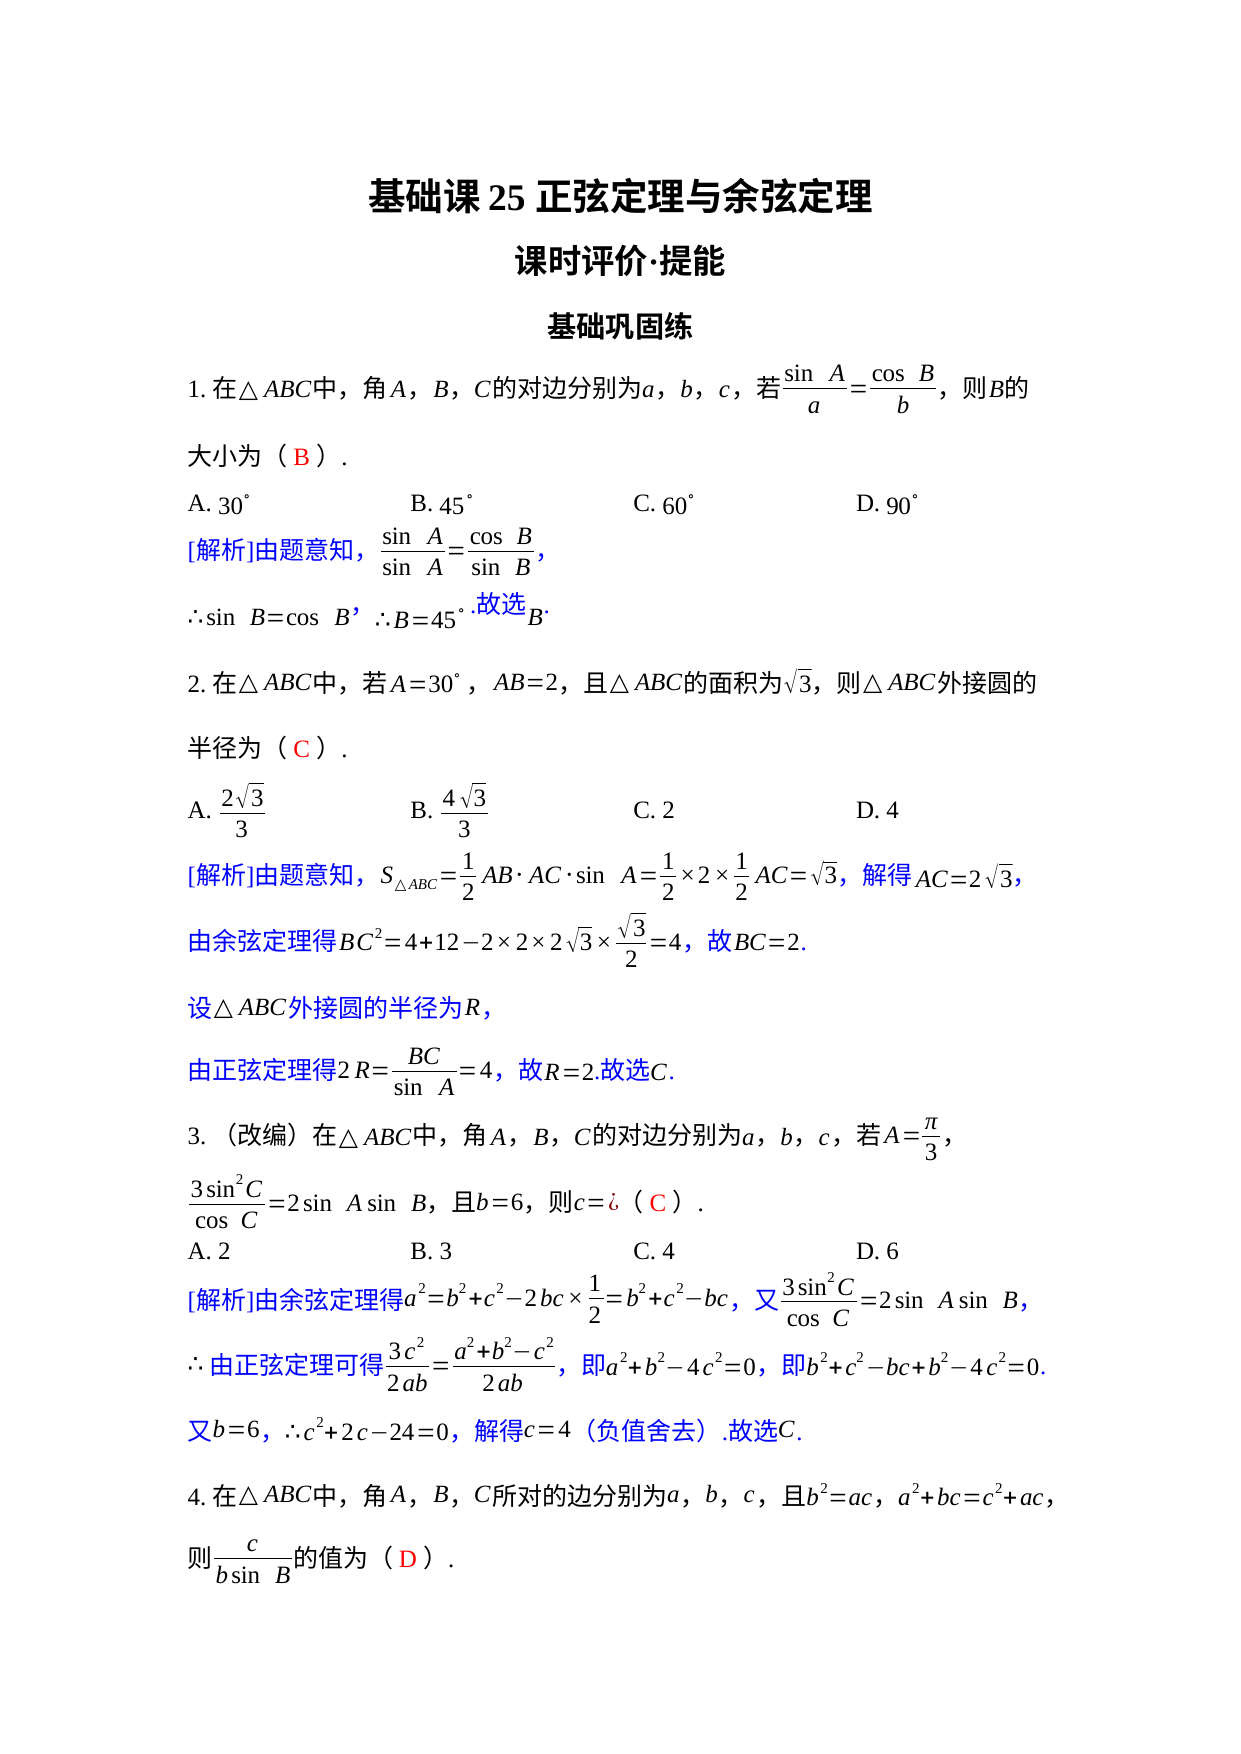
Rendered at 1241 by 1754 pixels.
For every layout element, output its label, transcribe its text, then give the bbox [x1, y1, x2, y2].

subtitle 基础巩固练 [187, 292, 1053, 357]
text A. B. C. D. [187, 487, 1053, 519]
text [解析]由题意知，，解得， [187, 844, 1053, 909]
text 设 外接圆的半径为， [187, 974, 1053, 1039]
text 由余弦定理得，故. [187, 909, 1053, 974]
text [解析]由题意知，， [187, 519, 1053, 584]
text ， .故选. [187, 584, 1053, 649]
text A. 2 B. 3 C. 4 D. 6 [187, 1234, 1053, 1267]
subtitle 基础课25 正弦定理与余弦定理 [187, 162, 1053, 227]
text A. B. C. 2 D. 4 [187, 779, 1053, 844]
text 3. （改编）在中，角，，的对边分别为，，，若，，且，则（ C ）. [187, 1104, 1053, 1234]
text [解析]由余弦定理得，又， 由正弦定理可得，即，即. [187, 1267, 1053, 1397]
text 由正弦定理得，故.故选. [187, 1039, 1053, 1104]
subtitle 课时评价·提能 [187, 227, 1053, 292]
text 4. 在中，角，，所对的边分别为，，，且，，则的值为（ D ）. [187, 1462, 1053, 1592]
text 又，，解得（负值舍去）.故选. [187, 1397, 1053, 1462]
text 1. 在中，角，，的对边分别为，，，若，则的大小为（ B ）. [187, 357, 1053, 487]
text 2. 在中，若 ，，且的面积为，则外接圆的半径为（ C ）. [187, 649, 1053, 779]
